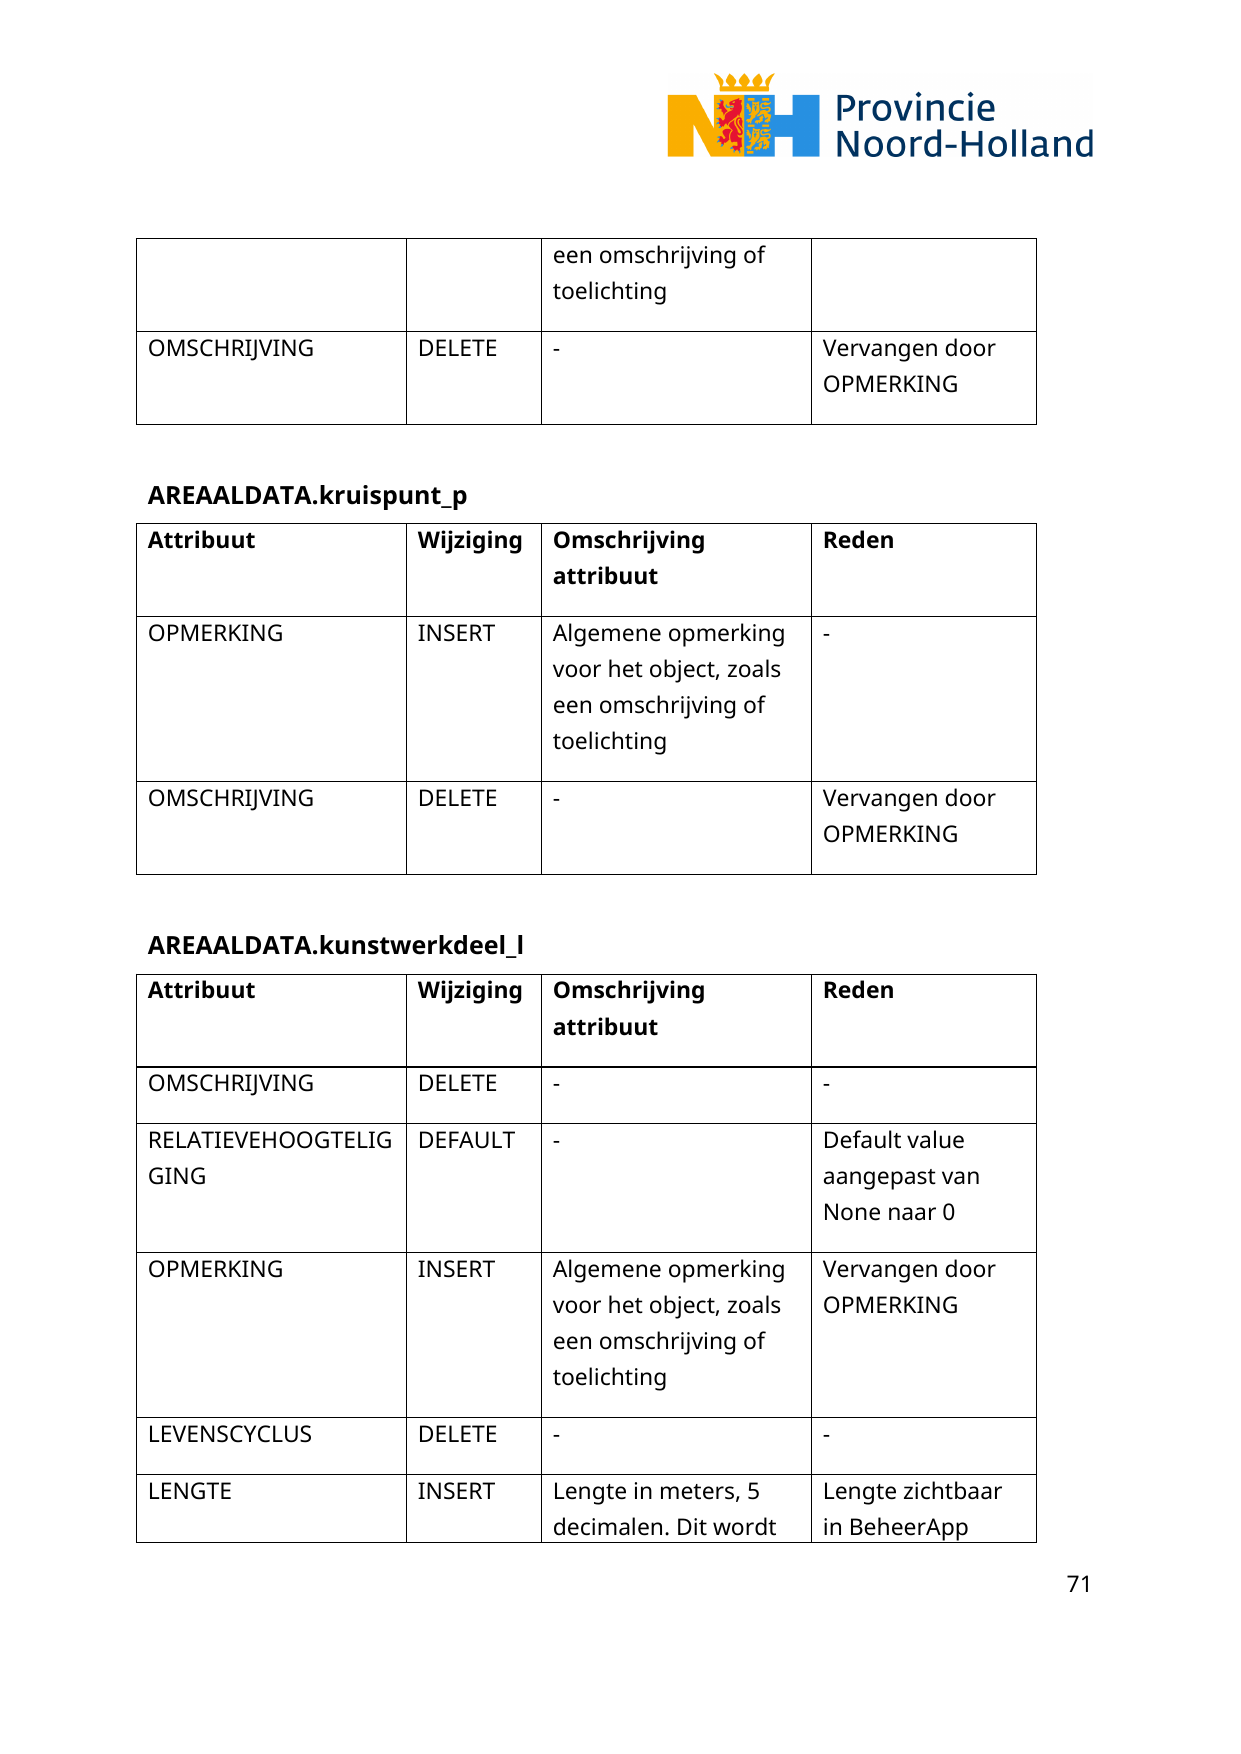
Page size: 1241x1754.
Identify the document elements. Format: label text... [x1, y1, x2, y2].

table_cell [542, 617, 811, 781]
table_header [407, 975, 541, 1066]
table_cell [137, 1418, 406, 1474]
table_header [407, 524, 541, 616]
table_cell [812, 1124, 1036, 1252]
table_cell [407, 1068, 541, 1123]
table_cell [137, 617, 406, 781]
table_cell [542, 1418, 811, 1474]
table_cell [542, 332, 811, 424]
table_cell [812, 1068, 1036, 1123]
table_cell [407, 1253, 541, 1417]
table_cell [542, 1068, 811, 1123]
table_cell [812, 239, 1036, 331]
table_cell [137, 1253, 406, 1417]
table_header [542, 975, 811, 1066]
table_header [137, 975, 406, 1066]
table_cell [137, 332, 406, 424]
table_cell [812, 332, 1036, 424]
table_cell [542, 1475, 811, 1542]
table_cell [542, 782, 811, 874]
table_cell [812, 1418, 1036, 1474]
subtitle AREAALDATA.kunstwerkdeel_l [148, 928, 1093, 962]
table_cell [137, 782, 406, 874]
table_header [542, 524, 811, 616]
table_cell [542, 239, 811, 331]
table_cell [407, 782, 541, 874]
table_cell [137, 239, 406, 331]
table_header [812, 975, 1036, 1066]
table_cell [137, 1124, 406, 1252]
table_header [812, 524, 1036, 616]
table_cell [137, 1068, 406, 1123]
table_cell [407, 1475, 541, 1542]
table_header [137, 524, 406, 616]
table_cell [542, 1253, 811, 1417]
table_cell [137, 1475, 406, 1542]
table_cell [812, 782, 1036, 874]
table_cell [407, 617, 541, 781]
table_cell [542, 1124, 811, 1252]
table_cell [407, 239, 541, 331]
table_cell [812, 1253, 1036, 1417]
subtitle AREAALDATA.kruispunt_p [148, 478, 1093, 512]
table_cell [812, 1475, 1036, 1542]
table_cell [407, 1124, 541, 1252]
picture [667, 73, 1093, 157]
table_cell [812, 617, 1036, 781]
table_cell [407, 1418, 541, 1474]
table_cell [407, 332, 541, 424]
